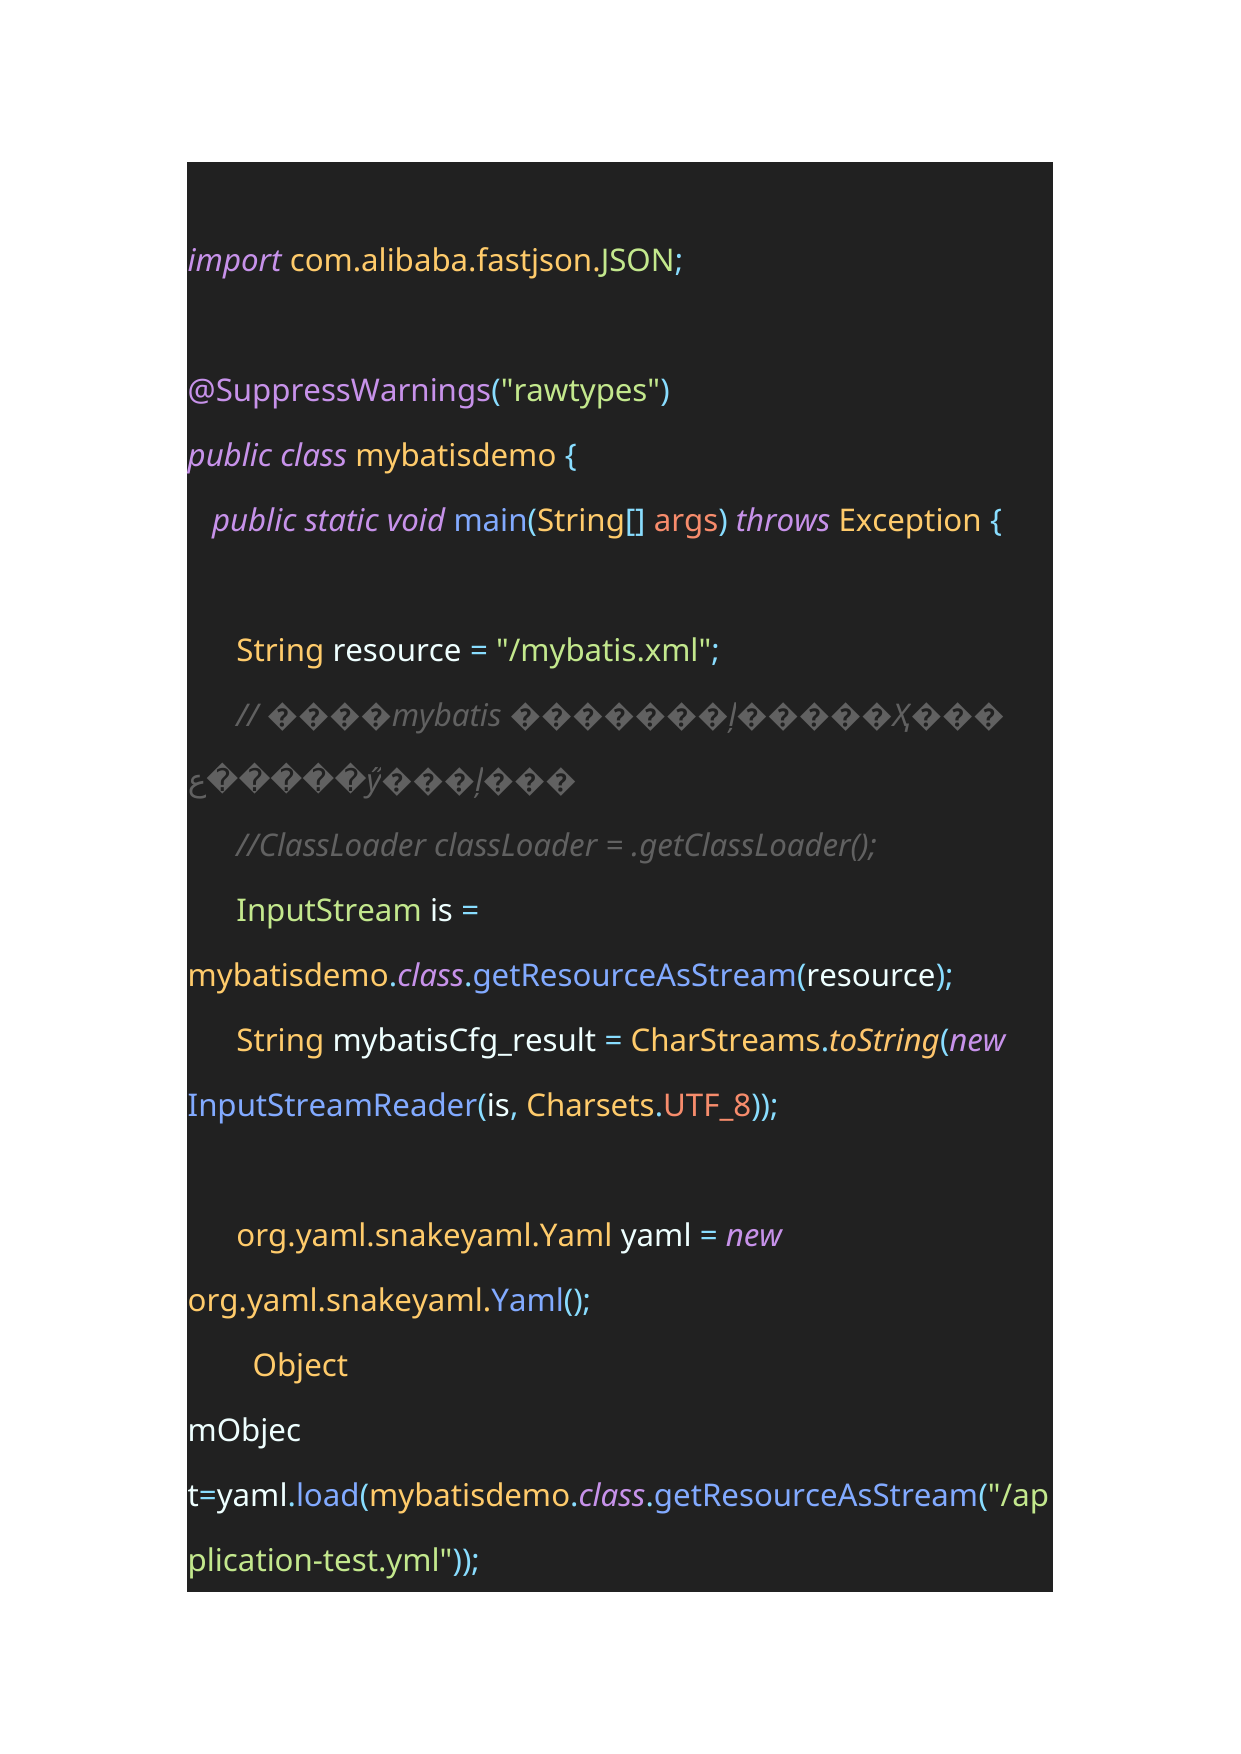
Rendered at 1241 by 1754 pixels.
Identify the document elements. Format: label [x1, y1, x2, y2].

text [187, 162, 1053, 1592]
